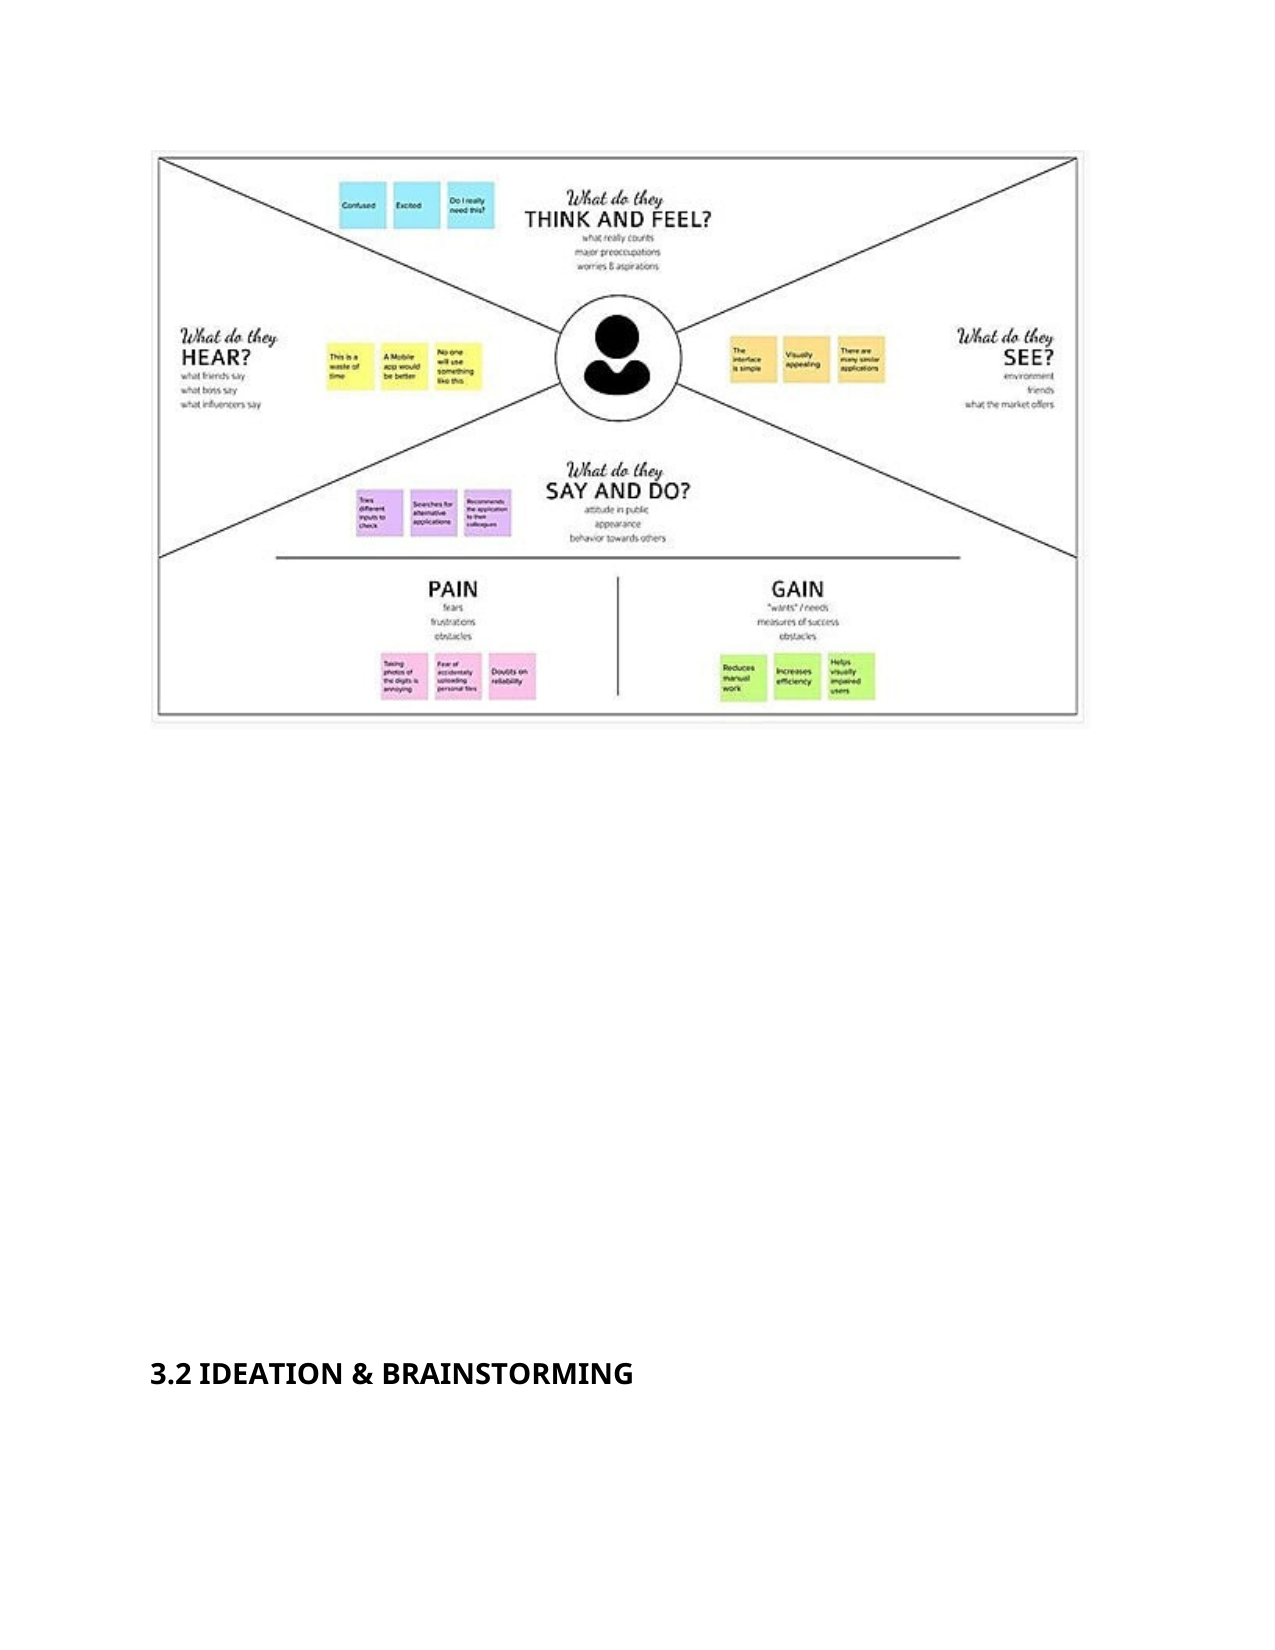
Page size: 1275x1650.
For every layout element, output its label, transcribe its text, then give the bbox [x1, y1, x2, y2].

text 3.2 IDEATION & BRAINSTORMING [150, 1353, 1125, 1393]
picture [150, 150, 1091, 729]
